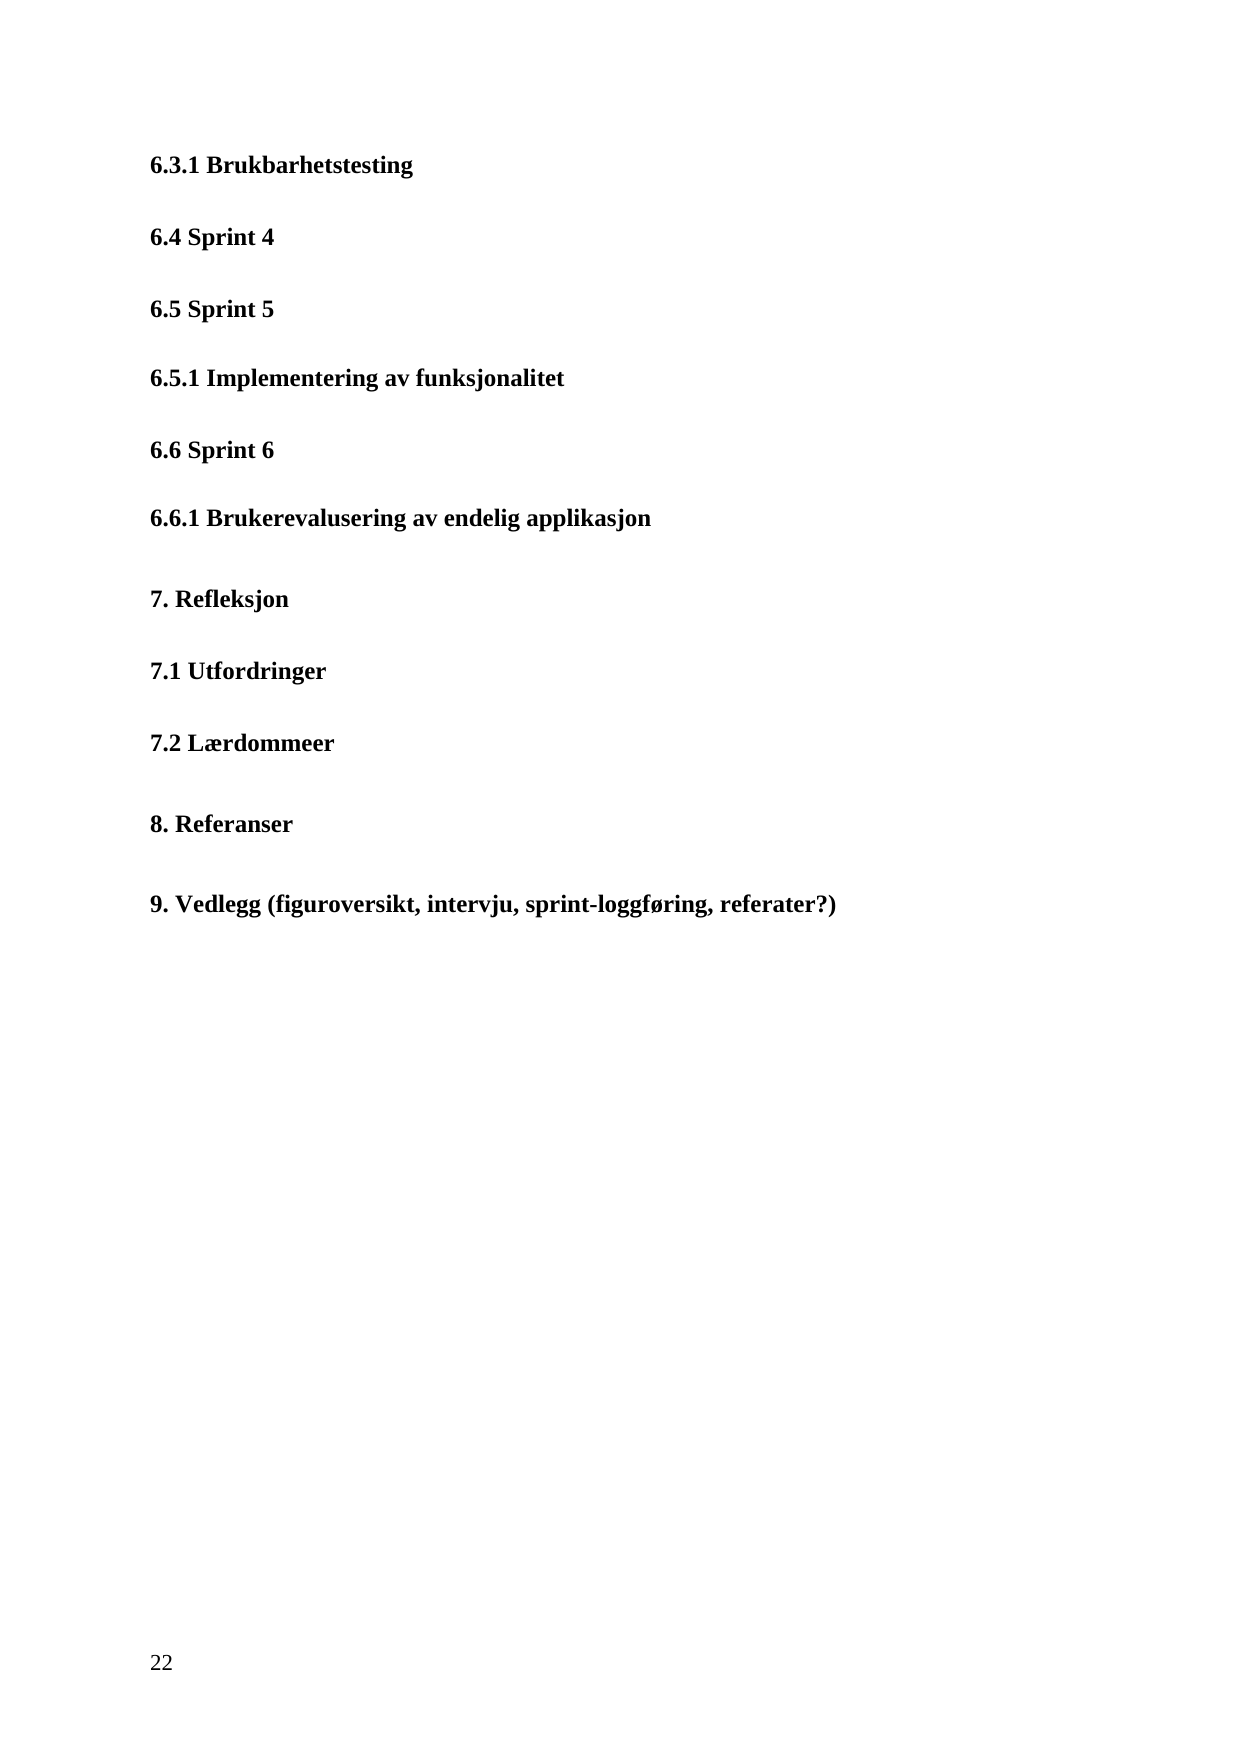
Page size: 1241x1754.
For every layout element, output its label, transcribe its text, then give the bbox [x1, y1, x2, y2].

subtitle 6.6.1 Brukerevalusering av endelig applikasjon [150, 503, 1090, 532]
subtitle 6.3.1 Brukbarhetstesting [150, 150, 1090, 179]
subtitle 8. Referanser [150, 809, 1090, 838]
subtitle 6.4 Sprint 4 [150, 222, 1090, 251]
subtitle 7.2 Lærdommeer [150, 728, 1090, 757]
subtitle 6.5 Sprint 5 [150, 294, 1090, 323]
subtitle 6.5.1 Implementering av funksjonalitet [150, 363, 1090, 391]
subtitle 7.1 Utfordringer [150, 656, 1090, 685]
subtitle 6.6 Sprint 6 [150, 435, 1090, 464]
subtitle 7. Refleksjon [150, 584, 1090, 612]
subtitle 9. Vedlegg (figuroversikt, intervju, sprint-loggføring, referater?) [150, 889, 1090, 918]
